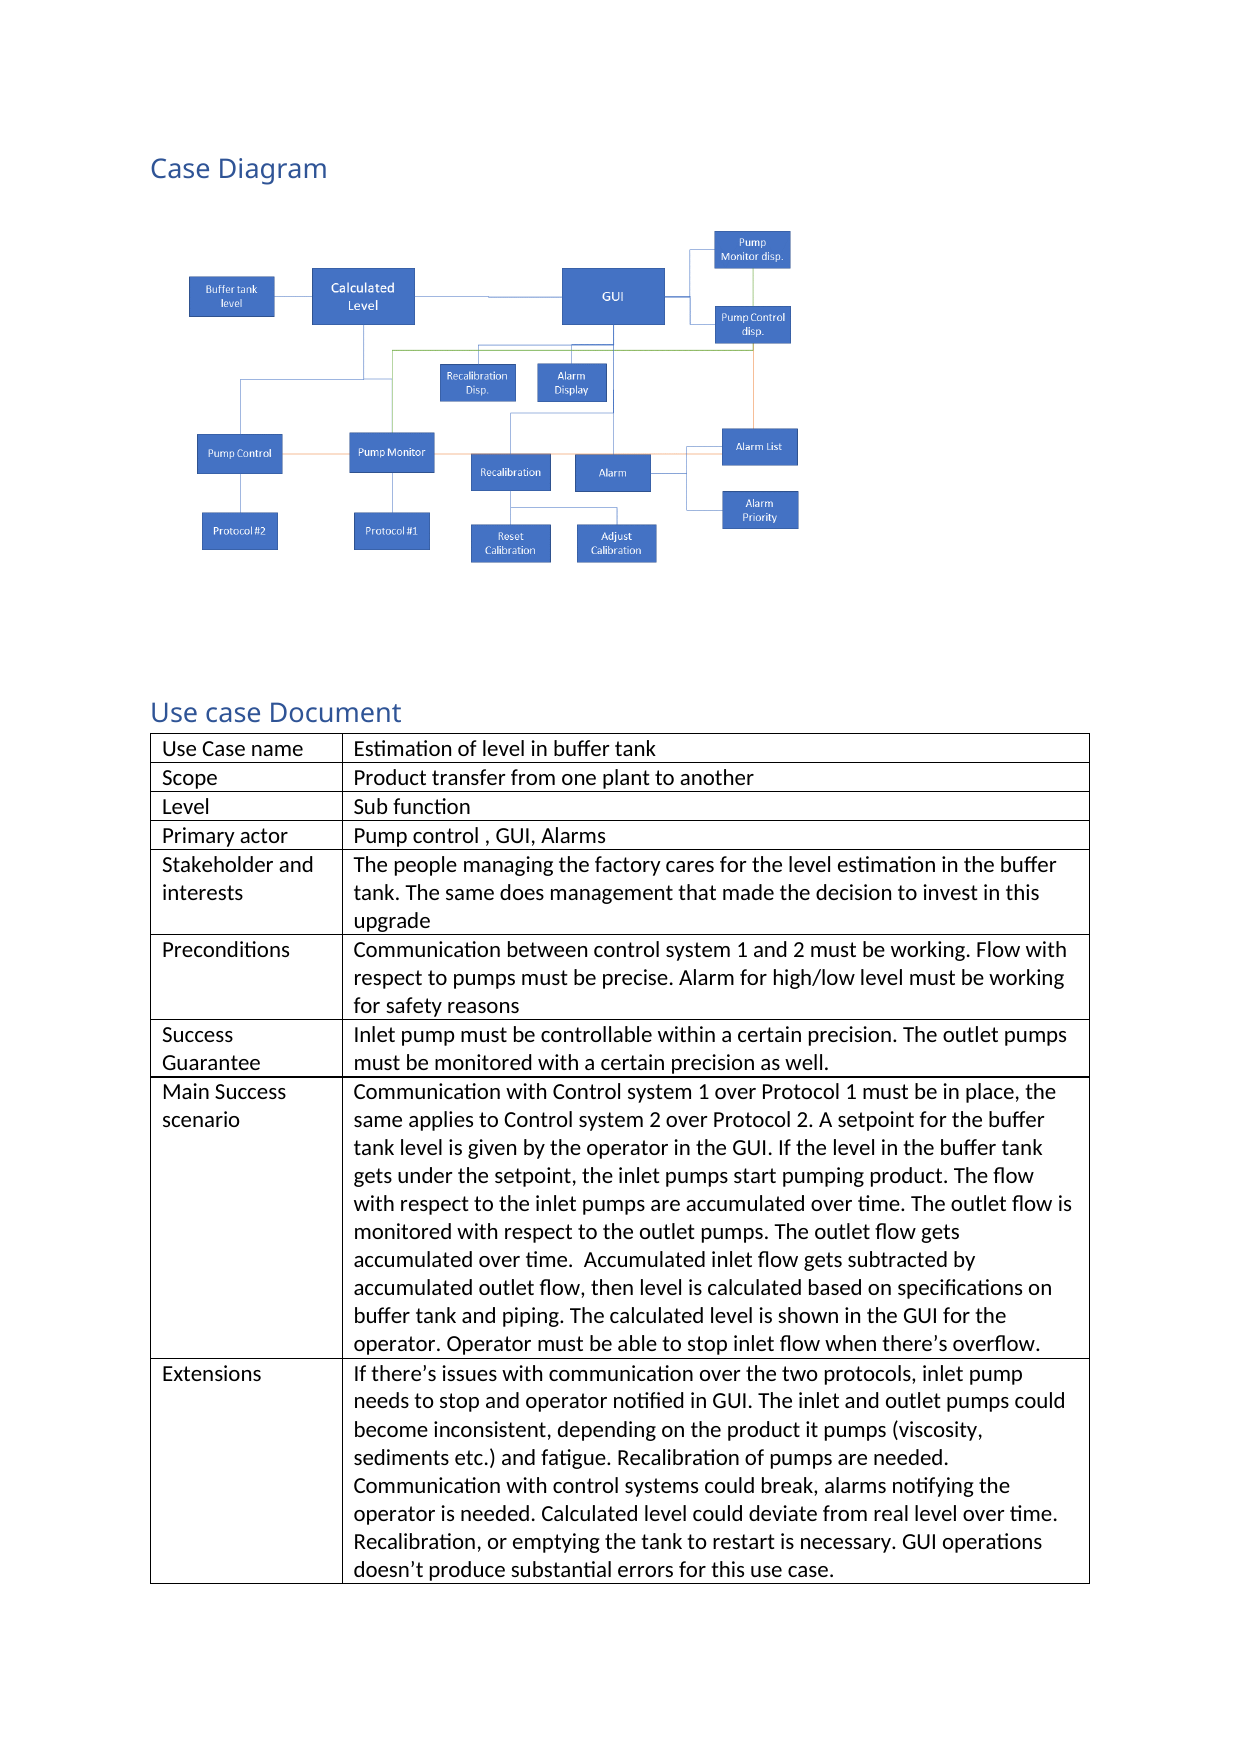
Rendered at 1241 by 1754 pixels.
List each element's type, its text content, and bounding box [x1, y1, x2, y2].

table_cell Pump control , GUI, Alarms [343, 821, 1089, 849]
table_cell If there’s issues with communication over the two protocols, inlet pump needs to stop and operator notified in GUI. The inlet and outlet pumps could become inconsistent, depending on the product it pumps (viscosity, sediments etc.) and fatigue. Recalibration of pumps are needed. Communication with control systems could break, alarms notifying the operator is needed. Calculated level could deviate from real level over time. Recalibration, or emptying the tank to restart is necessary. GUI operations doesn’t produce substantial errors for this use case. [343, 1359, 1089, 1583]
table_cell Product transfer from one plant to another [343, 763, 1089, 791]
table_header Use Case name [151, 734, 342, 762]
subtitle Case Diagram [150, 150, 1090, 187]
table_cell Main Success scenario [151, 1078, 342, 1358]
table_cell Sub function [343, 792, 1089, 820]
table_cell Stakeholder and interests [151, 850, 342, 934]
table_header Estimation of level in buffer tank [343, 734, 1089, 762]
table_cell Communication with Control system 1 over Protocol 1 must be in place, the same applies to Control system 2 over Protocol 2. A setpoint for the buffer tank level is given by the operator in the GUI. If the level in the buffer tank gets under the setpoint, the inlet pumps start pumping product. The flow with respect to the inlet pumps are accumulated over time. The outlet flow is monitored with respect to the outlet pumps. The outlet flow gets accumulated over time. Accumulated inlet flow gets subtracted by accumulated outlet flow, then level is calculated based on specifications on buffer tank and piping. The calculated level is shown in the GUI for the operator. Operator must be able to stop inlet flow when there’s overflow. [343, 1078, 1089, 1358]
table_cell Scope [151, 763, 342, 791]
table_cell Extensions [151, 1359, 342, 1583]
table_cell Inlet pump must be controllable within a certain precision. The outlet pumps must be monitored with a certain precision as well. [343, 1020, 1089, 1076]
subtitle Use case Document [150, 693, 1090, 730]
table_cell Preconditions [151, 935, 342, 1019]
table_cell Communication between control system 1 and 2 must be working. Flow with respect to pumps must be precise. Alarm for high/low level must be working for safety reasons [343, 935, 1089, 1019]
picture [150, 189, 928, 628]
table_cell Success Guarantee [151, 1020, 342, 1076]
table_cell Primary actor [151, 821, 342, 849]
table_cell The people managing the factory cares for the level estimation in the buffer tank. The same does management that made the decision to invest in this upgrade [343, 850, 1089, 934]
table_cell Level [151, 792, 342, 820]
